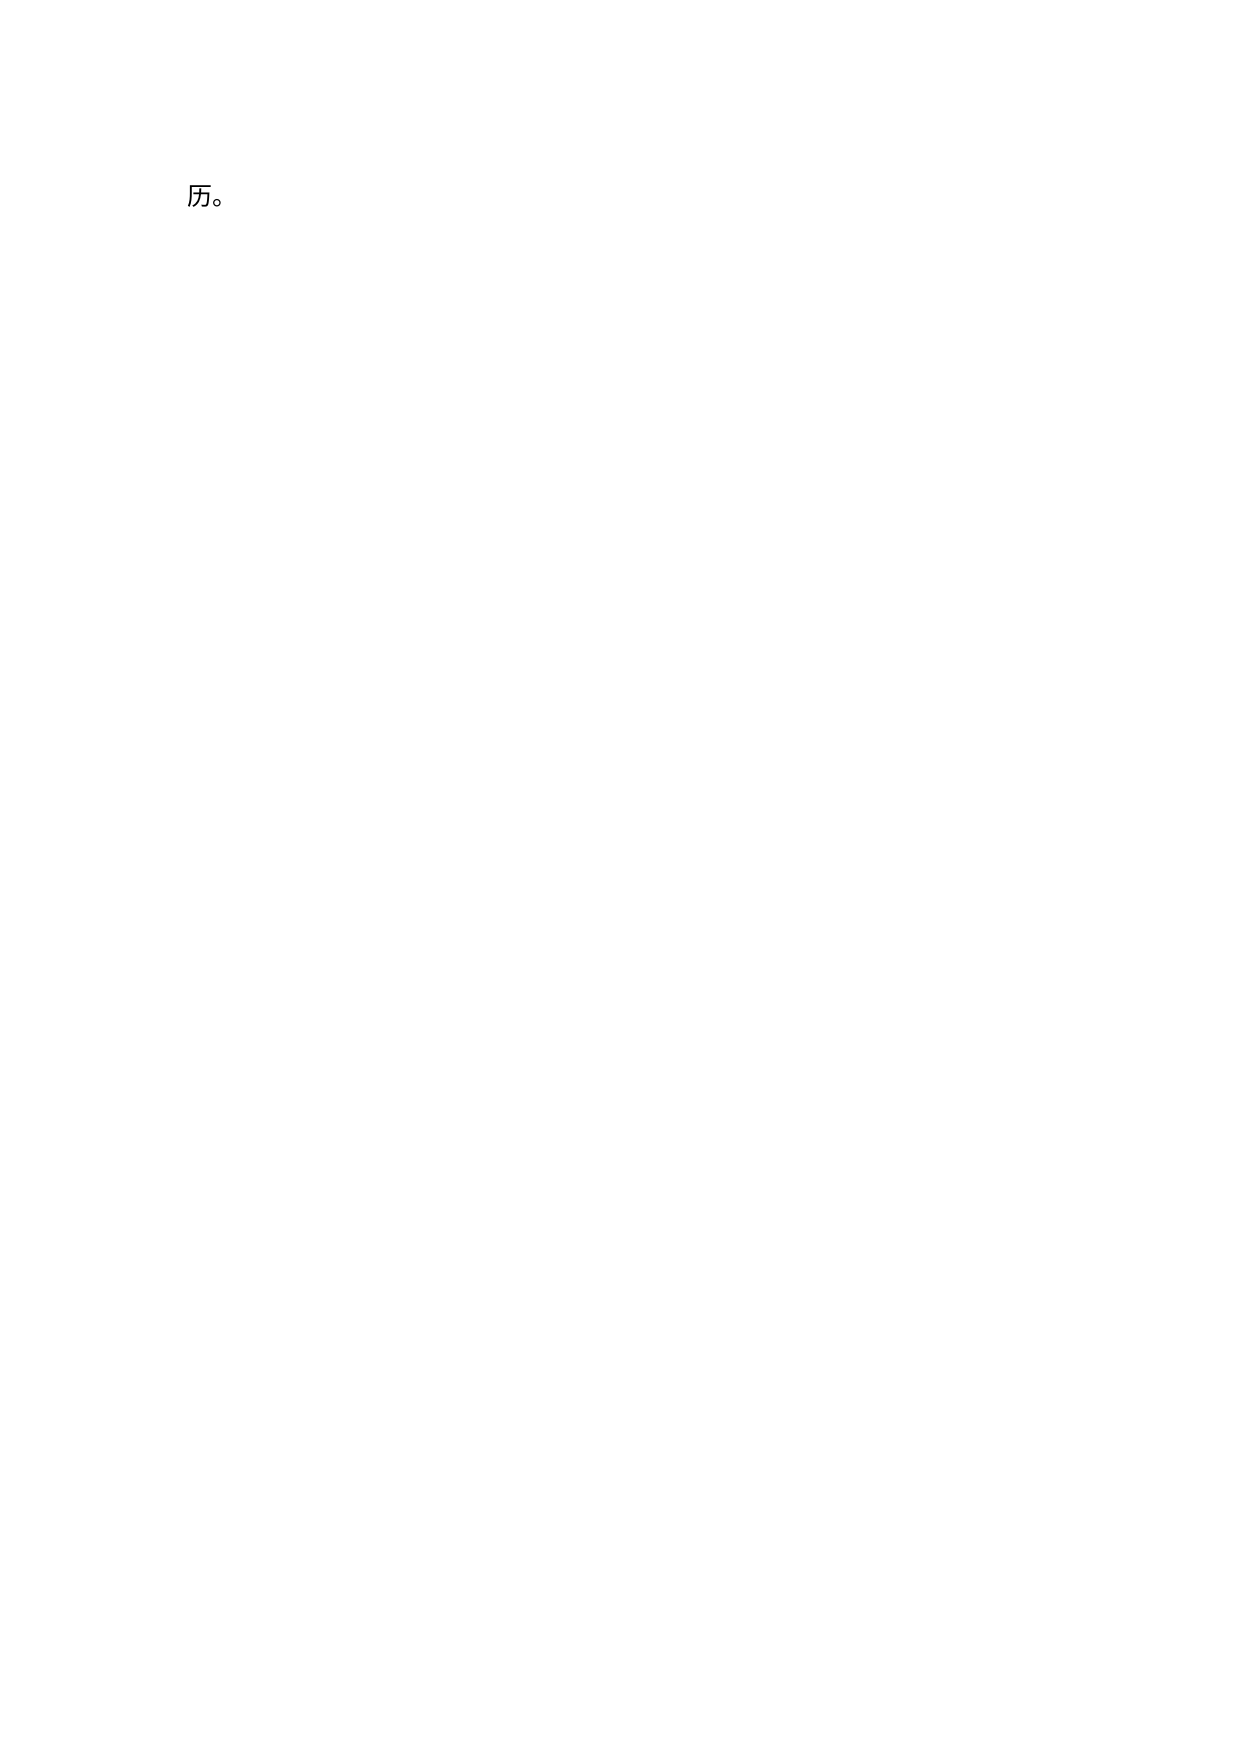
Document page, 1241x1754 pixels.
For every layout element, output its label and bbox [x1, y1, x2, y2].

text [187, 162, 1053, 227]
